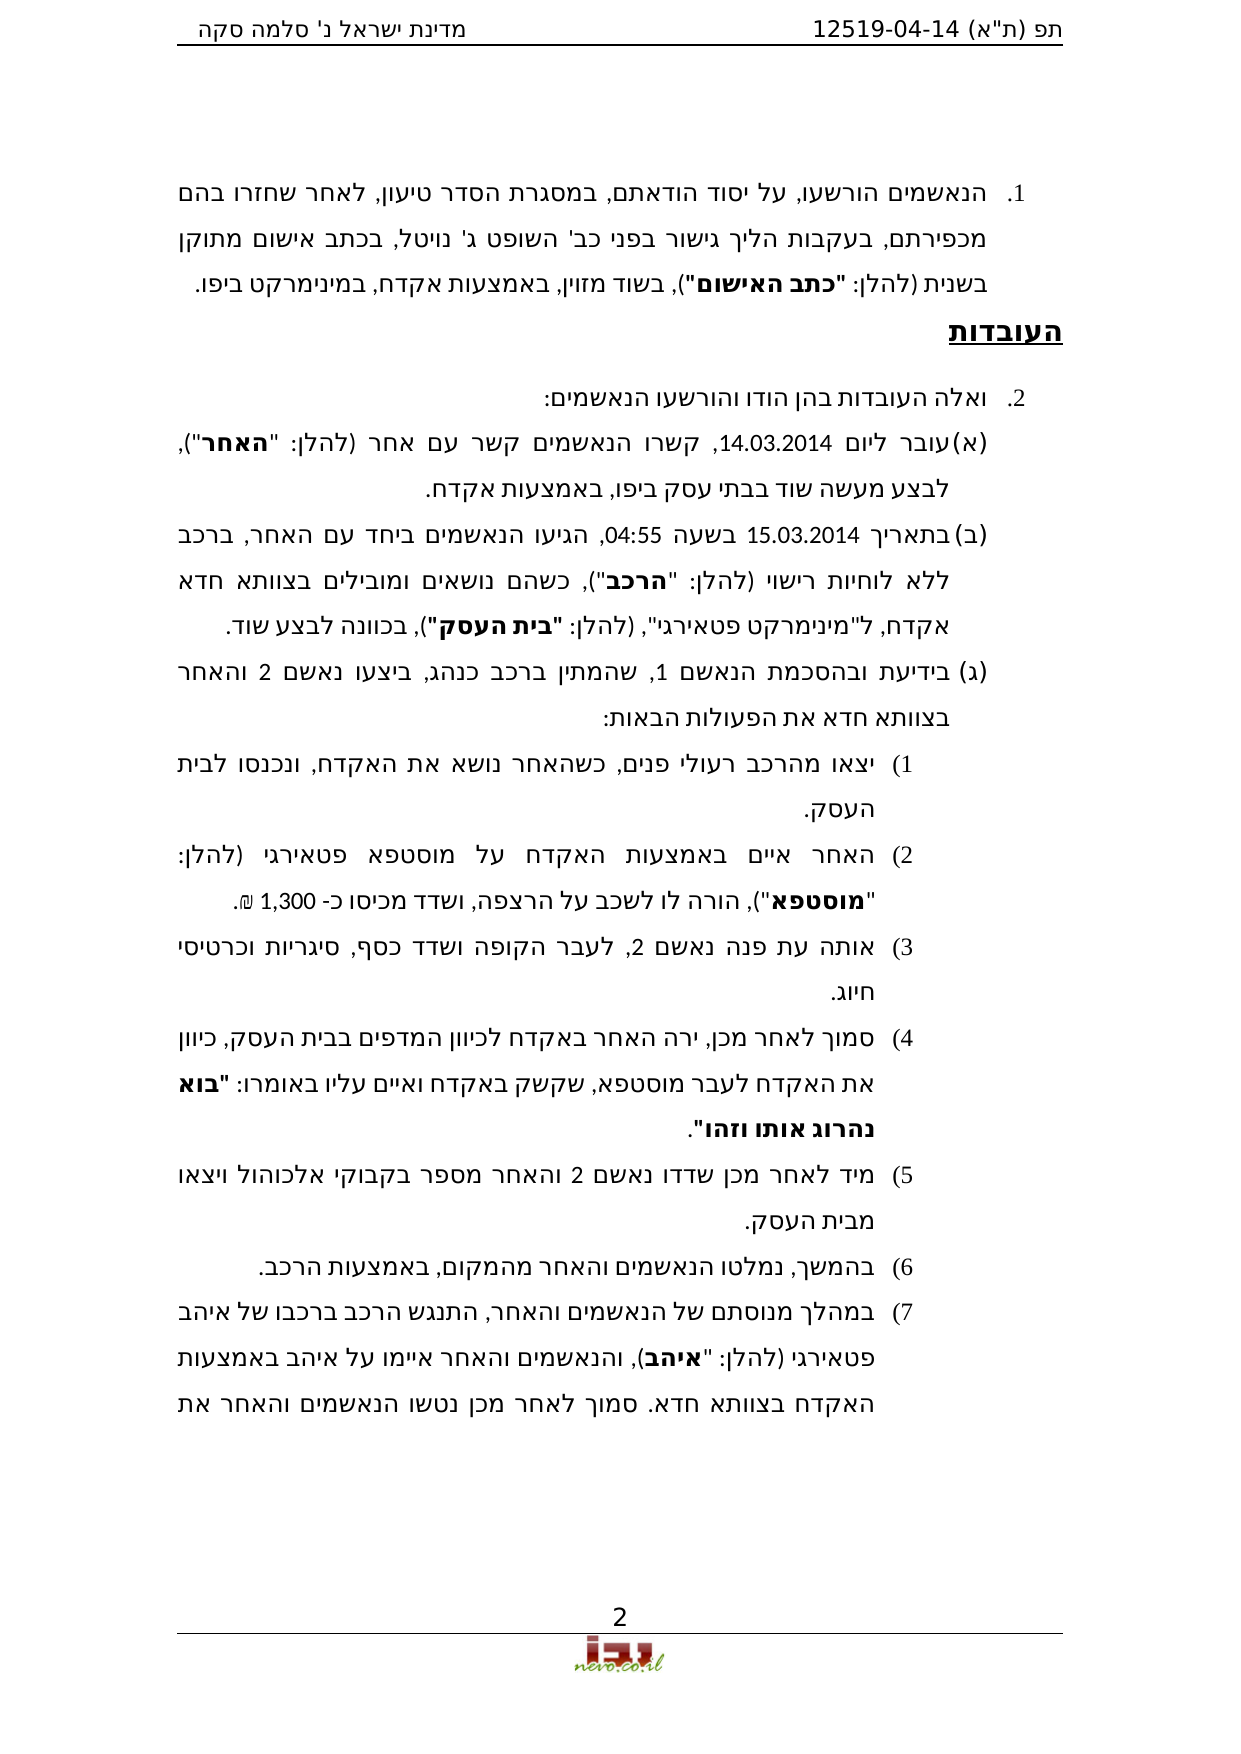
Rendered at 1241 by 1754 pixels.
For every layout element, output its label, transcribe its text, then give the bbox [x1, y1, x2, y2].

list בהמשך, נמלטו הנאשמים והאחר מהמקום, באמצעות הרכב. [177, 1251, 913, 1281]
list בידיעת ובהסכמת הנאשם 1, שהמתין ברכב כנהג, ביצעו נאשם 2 והאחר בצוותא חדא את הפעולות הבאות: [177, 656, 988, 732]
list ואלה העובדות בהן הודו והורשעו הנאשמים: [177, 382, 1026, 412]
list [177, 1296, 913, 1418]
text העובדות [177, 314, 1063, 348]
list האחר איים באמצעות האקדח על מוסטפא פטאירגי (להלן: "מוסטפא"), הורה לו לשכב על הרצפה, ושדד מכיסו כ- 1,300 ₪. [177, 839, 913, 915]
list אותה עת פנה נאשם 2, לעבר הקופה ושדד כסף, סיגריות וכרטיסי חיוג. [177, 931, 913, 1007]
list סמוך לאחר מכן, ירה האחר באקדח לכיוון המדפים בבית העסק, כיוון את האקדח לעבר מוסטפא, שקשק באקדח ואיים עליו באומרו: "בוא נהרוג אותו וזהו". [177, 1022, 913, 1144]
picture [574, 1635, 666, 1673]
list הנאשמים הורשעו, על יסוד הודאתם, במסגרת הסדר טיעון, לאחר שחזרו בהם מכפירתם, בעקבות הליך גישור בפני כב' השופט ג' נויטל, בכתב אישום מתוקן בשנית (להלן: "כתב האישום"), בשוד מזוין, באמצעות אקדח, במינימרקט ביפו. [177, 177, 1026, 299]
list מיד לאחר מכן שדדו נאשם 2 והאחר מספר בקבוקי אלכוהול ויצאו מבית העסק. [177, 1159, 913, 1236]
list בתאריך 15.03.2014 בשעה 04:55, הגיעו הנאשמים ביחד עם האחר, ברכב ללא לוחיות רישוי (להלן: "הרכב"), כשהם נושאים ומובילים בצוותא חדא אקדח, ל"מינימרקט פטאירגי", (להלן: "בית העסק"), בכוונה לבצע שוד. [177, 519, 988, 641]
list עובר ליום 14.03.2014, קשרו הנאשמים קשר עם אחר (להלן: "האחר"), לבצע מעשה שוד בבתי עסק ביפו, באמצעות אקדח. [177, 428, 988, 504]
list יצאו מהרכב רעולי פנים, כשהאחר נושא את האקדח, ונכנסו לבית העסק. [177, 748, 913, 824]
